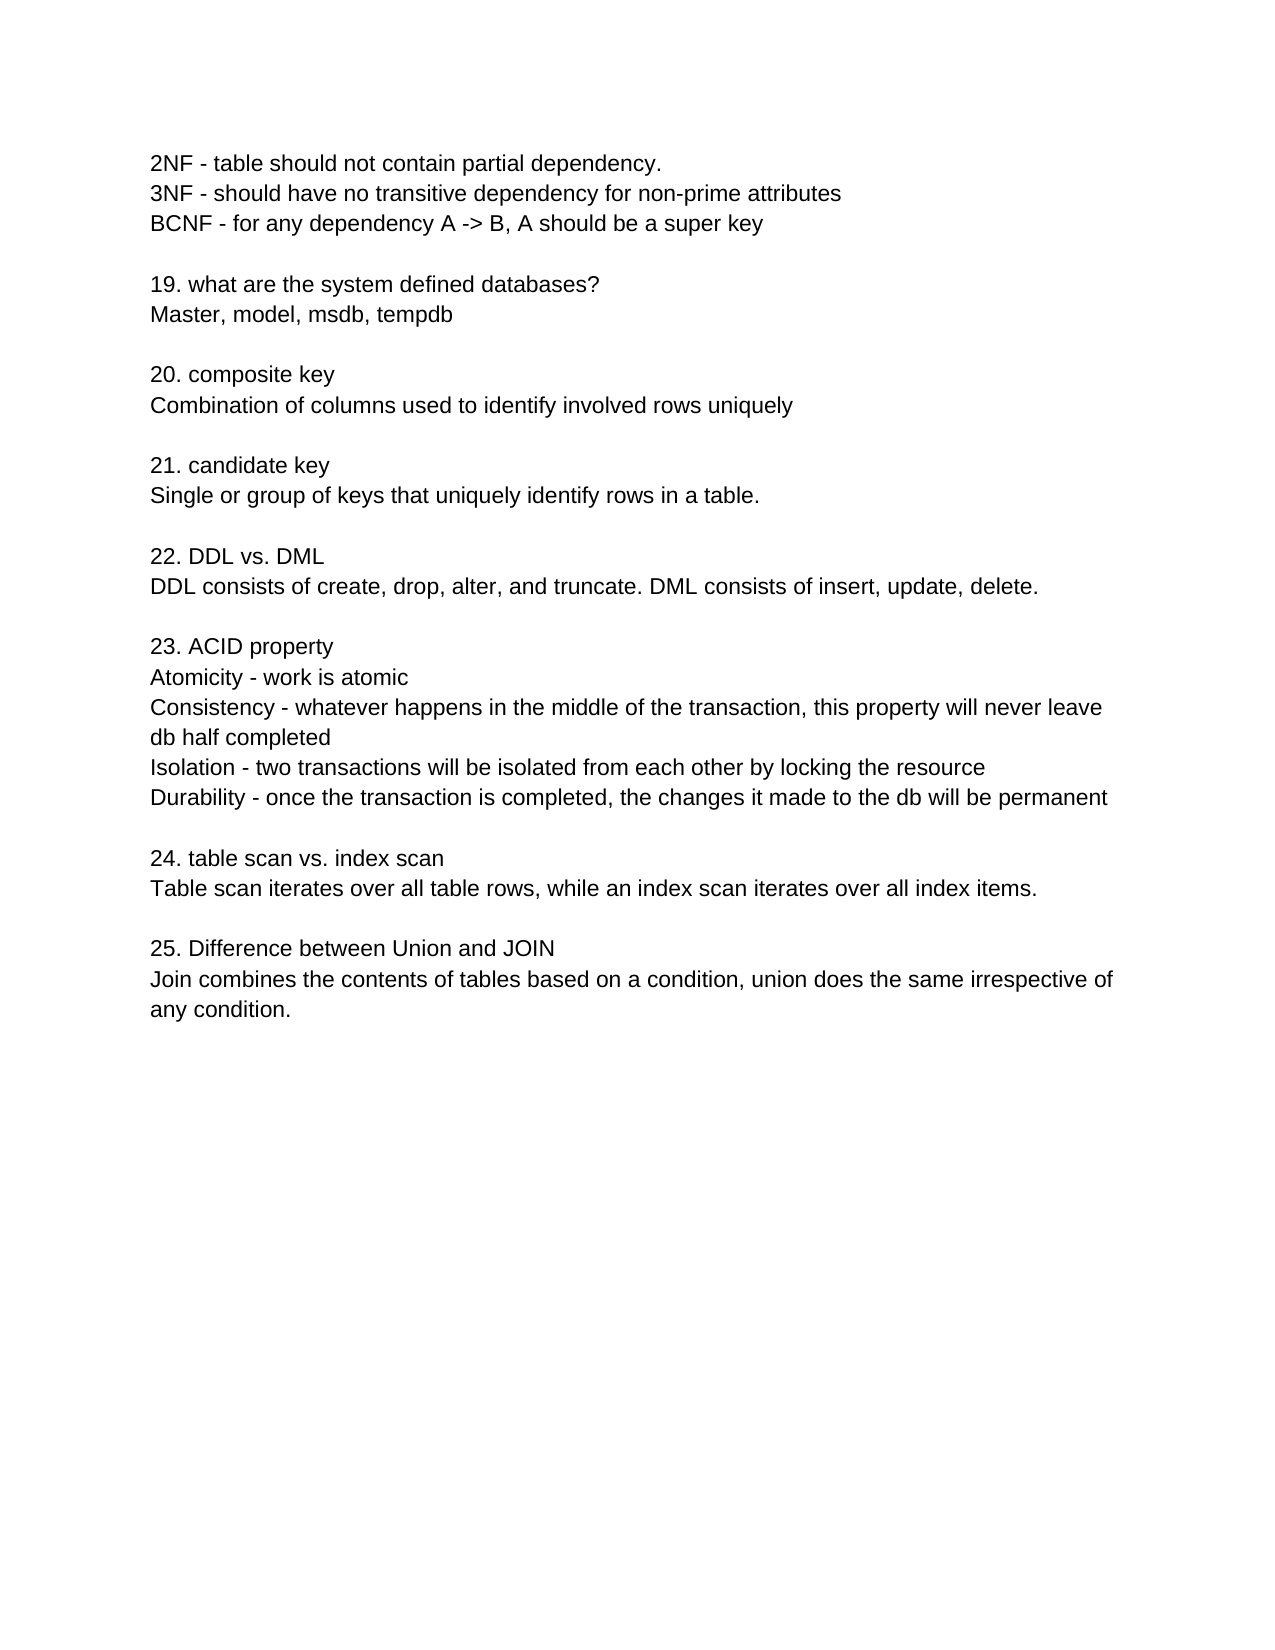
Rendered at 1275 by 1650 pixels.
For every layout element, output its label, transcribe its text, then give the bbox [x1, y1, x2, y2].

text 23. ACID property [150, 633, 1125, 660]
text 19. what are the system defined databases? [150, 271, 1125, 297]
text 20. composite key [150, 361, 1125, 388]
text 3NF - should have no transitive dependency for non-prime attributes [150, 180, 1125, 207]
text Combination of columns used to identify involved rows uniquely [150, 392, 1125, 418]
text 22. DDL vs. DML [150, 543, 1125, 569]
text 2NF - table should not contain partial dependency. [150, 150, 1125, 176]
text 24. table scan vs. index scan [150, 845, 1125, 871]
text Consistency - whatever happens in the middle of the transaction, this property will never leave db half completed [150, 694, 1125, 750]
text Single or group of keys that uniquely identify rows in a table. [150, 482, 1125, 509]
text 21. candidate key [150, 452, 1125, 478]
text BCNF - for any dependency A -> B, A should be a super key [150, 210, 1125, 237]
text Master, model, msdb, tempdb [150, 301, 1125, 327]
text DDL consists of create, drop, alter, and truncate. DML consists of insert, update, delete. [150, 573, 1125, 599]
text Atomicity - work is atomic [150, 663, 1125, 690]
text Durability - once the transaction is completed, the changes it made to the db will be permanent [150, 784, 1125, 811]
text Join combines the contents of tables based on a condition, union does the same irrespective of any condition. [150, 966, 1125, 1022]
text Isolation - two transactions will be isolated from each other by locking the resource [150, 754, 1125, 781]
text Table scan iterates over all table rows, while an index scan iterates over all index items. [150, 875, 1125, 901]
text 25. Difference between Union and JOIN [150, 935, 1125, 962]
